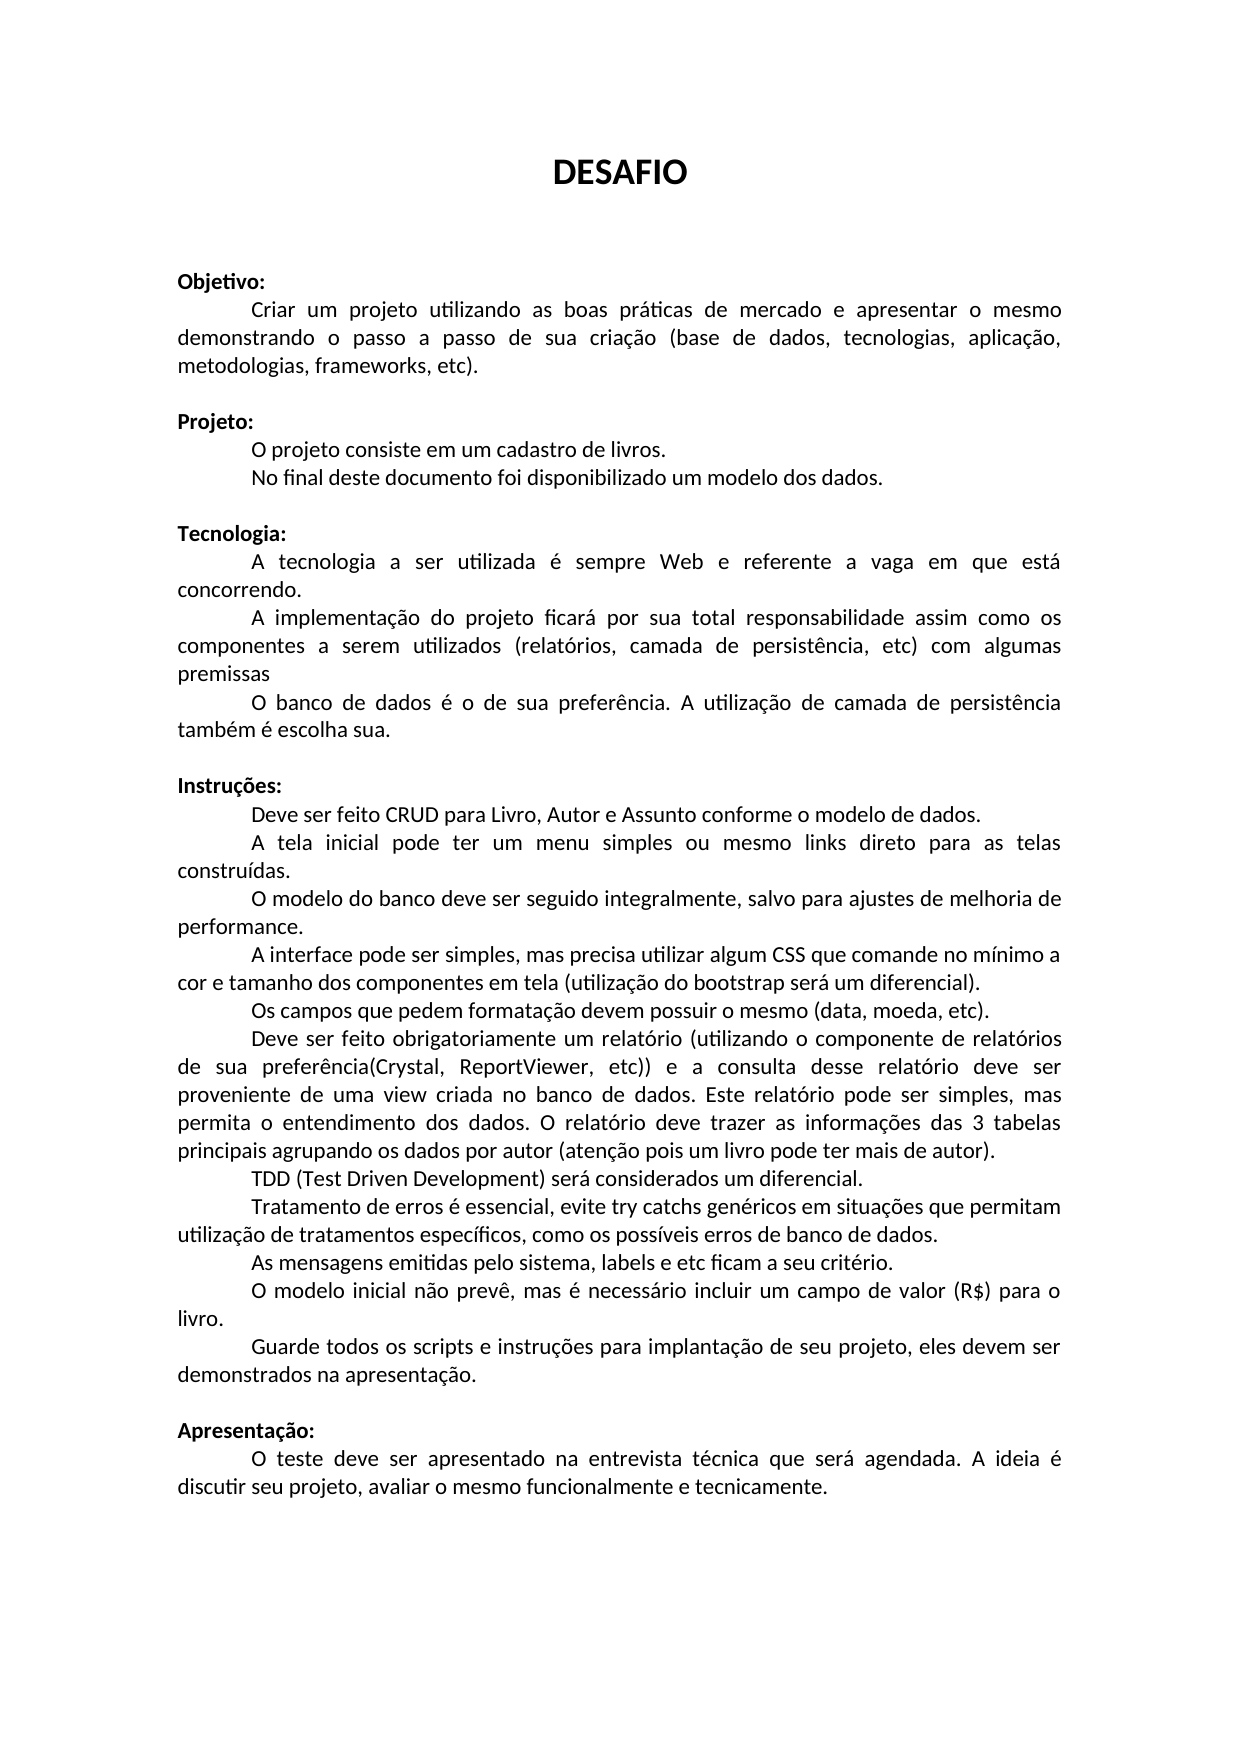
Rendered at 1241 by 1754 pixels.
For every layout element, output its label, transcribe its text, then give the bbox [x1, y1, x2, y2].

text A tela inicial pode ter um menu simples ou mesmo links direto para as telas construídas. [177, 828, 1063, 884]
text O modelo inicial não prevê, mas é necessário incluir um campo de valor (R$) para o livro. [177, 1276, 1063, 1332]
text A tecnologia a ser utilizada é sempre Web e referente a vaga em que está concorrendo. [177, 547, 1063, 603]
text Deve ser feito obrigatoriamente um relatório (utilizando o componente de relatórios de sua preferência(Crystal, ReportViewer, etc)) e a consulta desse relatório deve ser proveniente de uma view criada no banco de dados. Este relatório pode ser simples, mas permita o entendimento dos dados. O relatório deve trazer as informações das 3 tabelas principais agrupando os dados por autor (atenção pois um livro pode ter mais de autor). [177, 1024, 1063, 1164]
text Tratamento de erros é essencial, evite try catchs genéricos em situações que permitam utilização de tratamentos específicos, como os possíveis erros de banco de dados. [177, 1192, 1063, 1248]
text O projeto consiste em um cadastro de livros. [177, 435, 1063, 463]
text Os campos que pedem formatação devem possuir o mesmo (data, moeda, etc). [177, 996, 1063, 1024]
text Projeto: [177, 407, 1063, 435]
text Deve ser feito CRUD para Livro, Autor e Assunto conforme o modelo de dados. [177, 800, 1063, 828]
text Apresentação: [177, 1416, 1063, 1444]
text O teste deve ser apresentado na entrevista técnica que será agendada. A ideia é discutir seu projeto, avaliar o mesmo funcionalmente e tecnicamente. [177, 1444, 1063, 1500]
text As mensagens emitidas pelo sistema, labels e etc ficam a seu critério. [177, 1248, 1063, 1276]
text DESAFIO [177, 148, 1063, 193]
text Objetivo: [177, 267, 1063, 295]
text TDD (Test Driven Development) será considerados um diferencial. [177, 1164, 1063, 1192]
text Guarde todos os scripts e instruções para implantação de seu projeto, eles devem ser demonstrados na apresentação. [177, 1332, 1063, 1388]
text A implementação do projeto ficará por sua total responsabilidade assim como os componentes a serem utilizados (relatórios, camada de persistência, etc) com algumas premissas [177, 603, 1063, 688]
text A interface pode ser simples, mas precisa utilizar algum CSS que comande no mínimo a cor e tamanho dos componentes em tela (utilização do bootstrap será um diferencial). [177, 940, 1063, 996]
text Tecnologia: [177, 519, 1063, 547]
text O modelo do banco deve ser seguido integralmente, salvo para ajustes de melhoria de performance. [177, 884, 1063, 940]
text No final deste documento foi disponibilizado um modelo dos dados. [177, 463, 1063, 491]
text Criar um projeto utilizando as boas práticas de mercado e apresentar o mesmo demonstrando o passo a passo de sua criação (base de dados, tecnologias, aplicação, metodologias, frameworks, etc). [177, 295, 1063, 379]
text Instruções: [177, 772, 1063, 800]
text O banco de dados é o de sua preferência. A utilização de camada de persistência também é escolha sua. [177, 688, 1063, 744]
